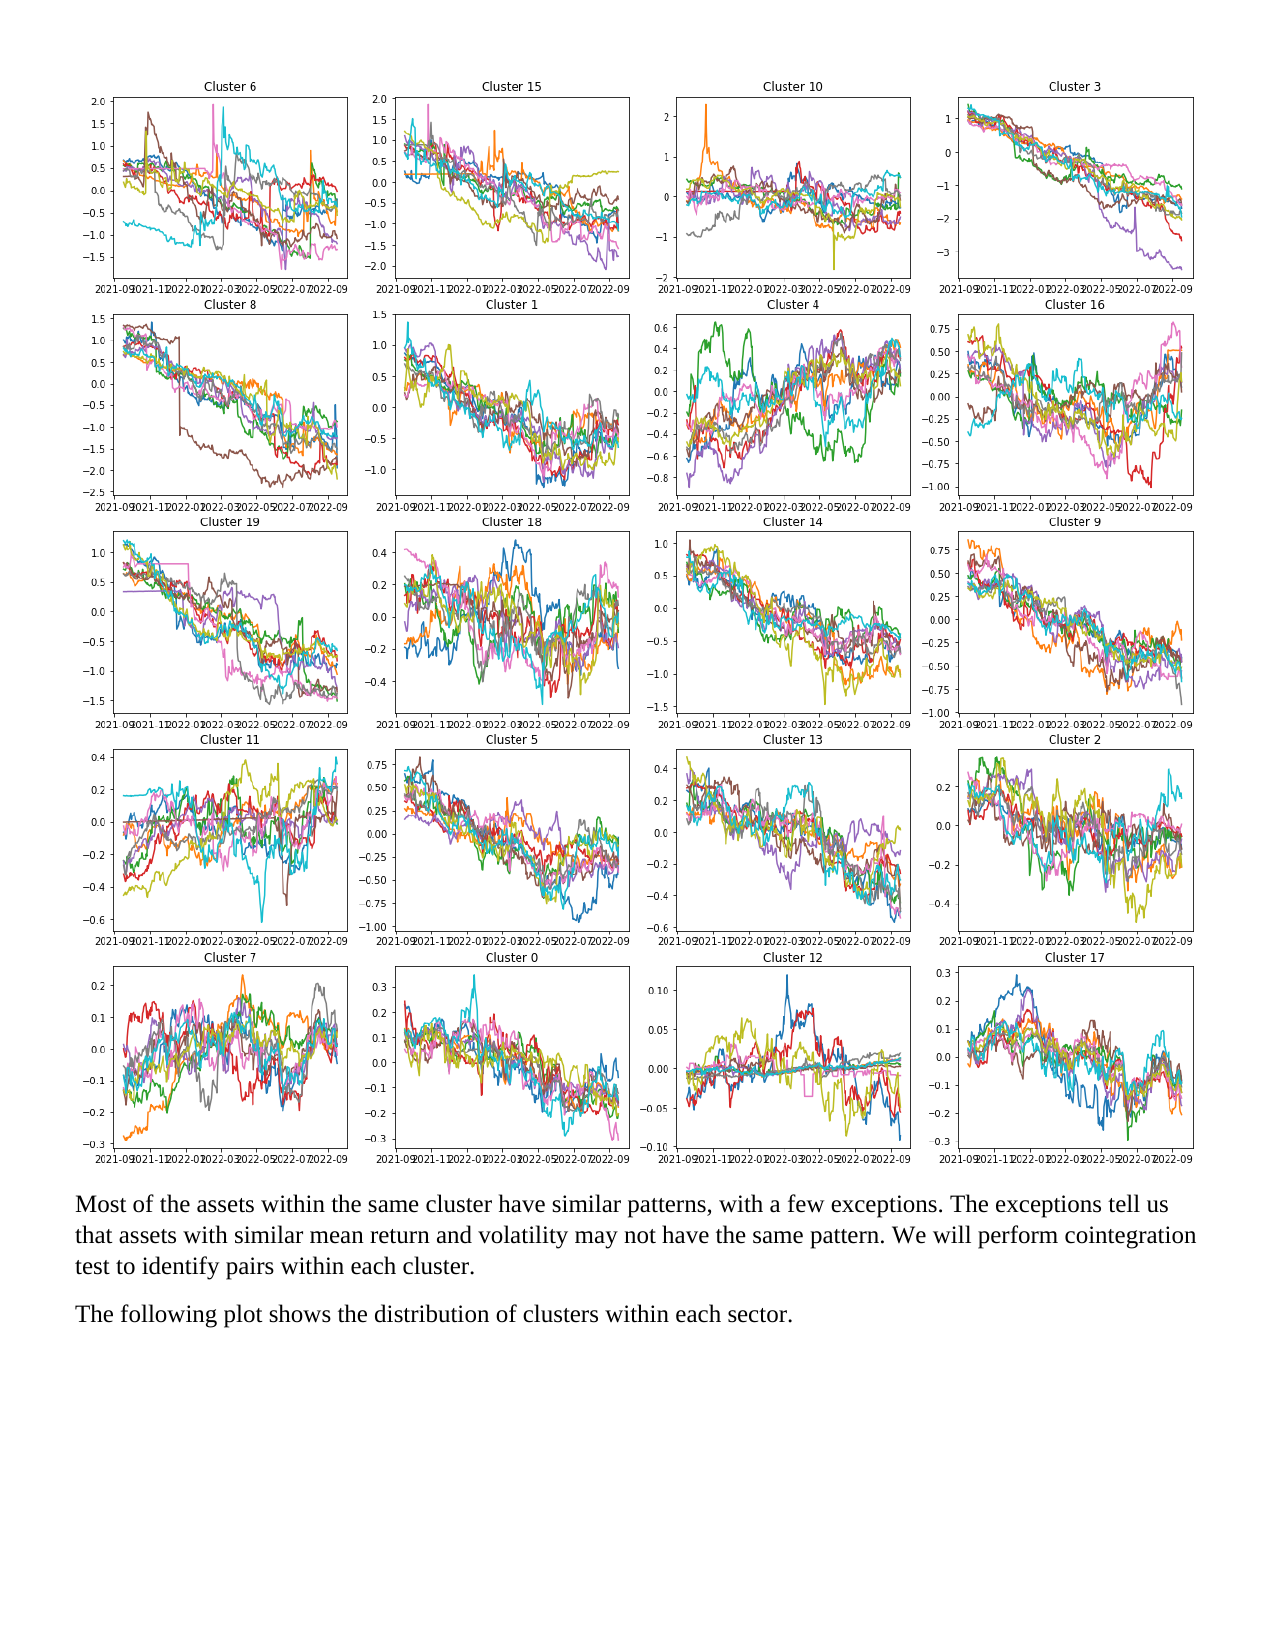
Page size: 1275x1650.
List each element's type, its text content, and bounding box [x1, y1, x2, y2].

text The following plot shows the distribution of clusters within each sector. [75, 1299, 1200, 1328]
picture [75, 75, 1199, 1171]
text Most of the assets within the same cluster have similar patterns, with a few exceptions. The exceptions tell us that assets with similar mean return and volatility may not have the same pattern. We will perform cointegration test to identify pairs within each cluster. [75, 1189, 1200, 1280]
